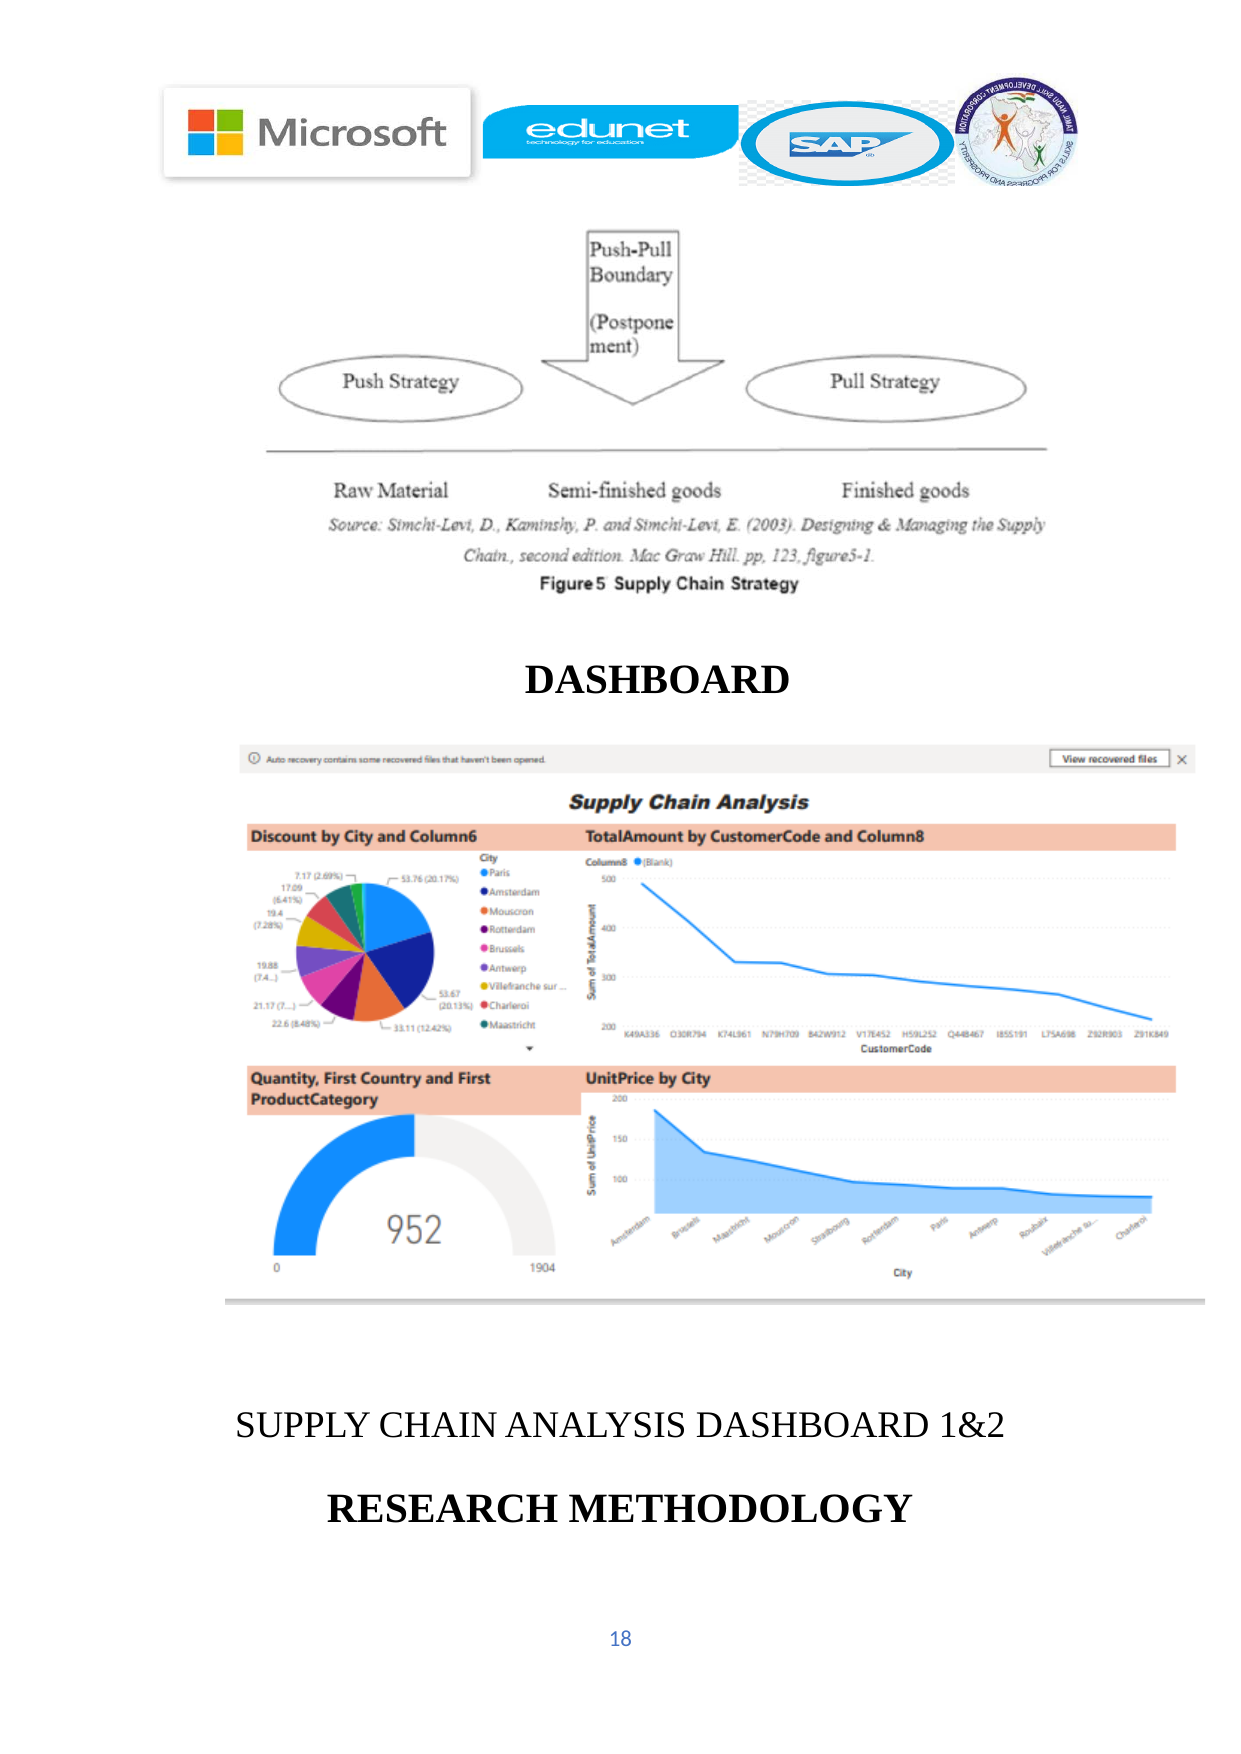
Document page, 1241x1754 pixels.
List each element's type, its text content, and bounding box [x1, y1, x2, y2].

text DASHBOARD [150, 654, 1090, 702]
text SUPPLY CHAIN ANALYSIS DASHBOARD 1&2 [150, 1402, 1090, 1445]
text RESEARCH METHODOLOGY [150, 1483, 1090, 1531]
picture [225, 743, 1205, 1305]
picture [150, 73, 1166, 624]
